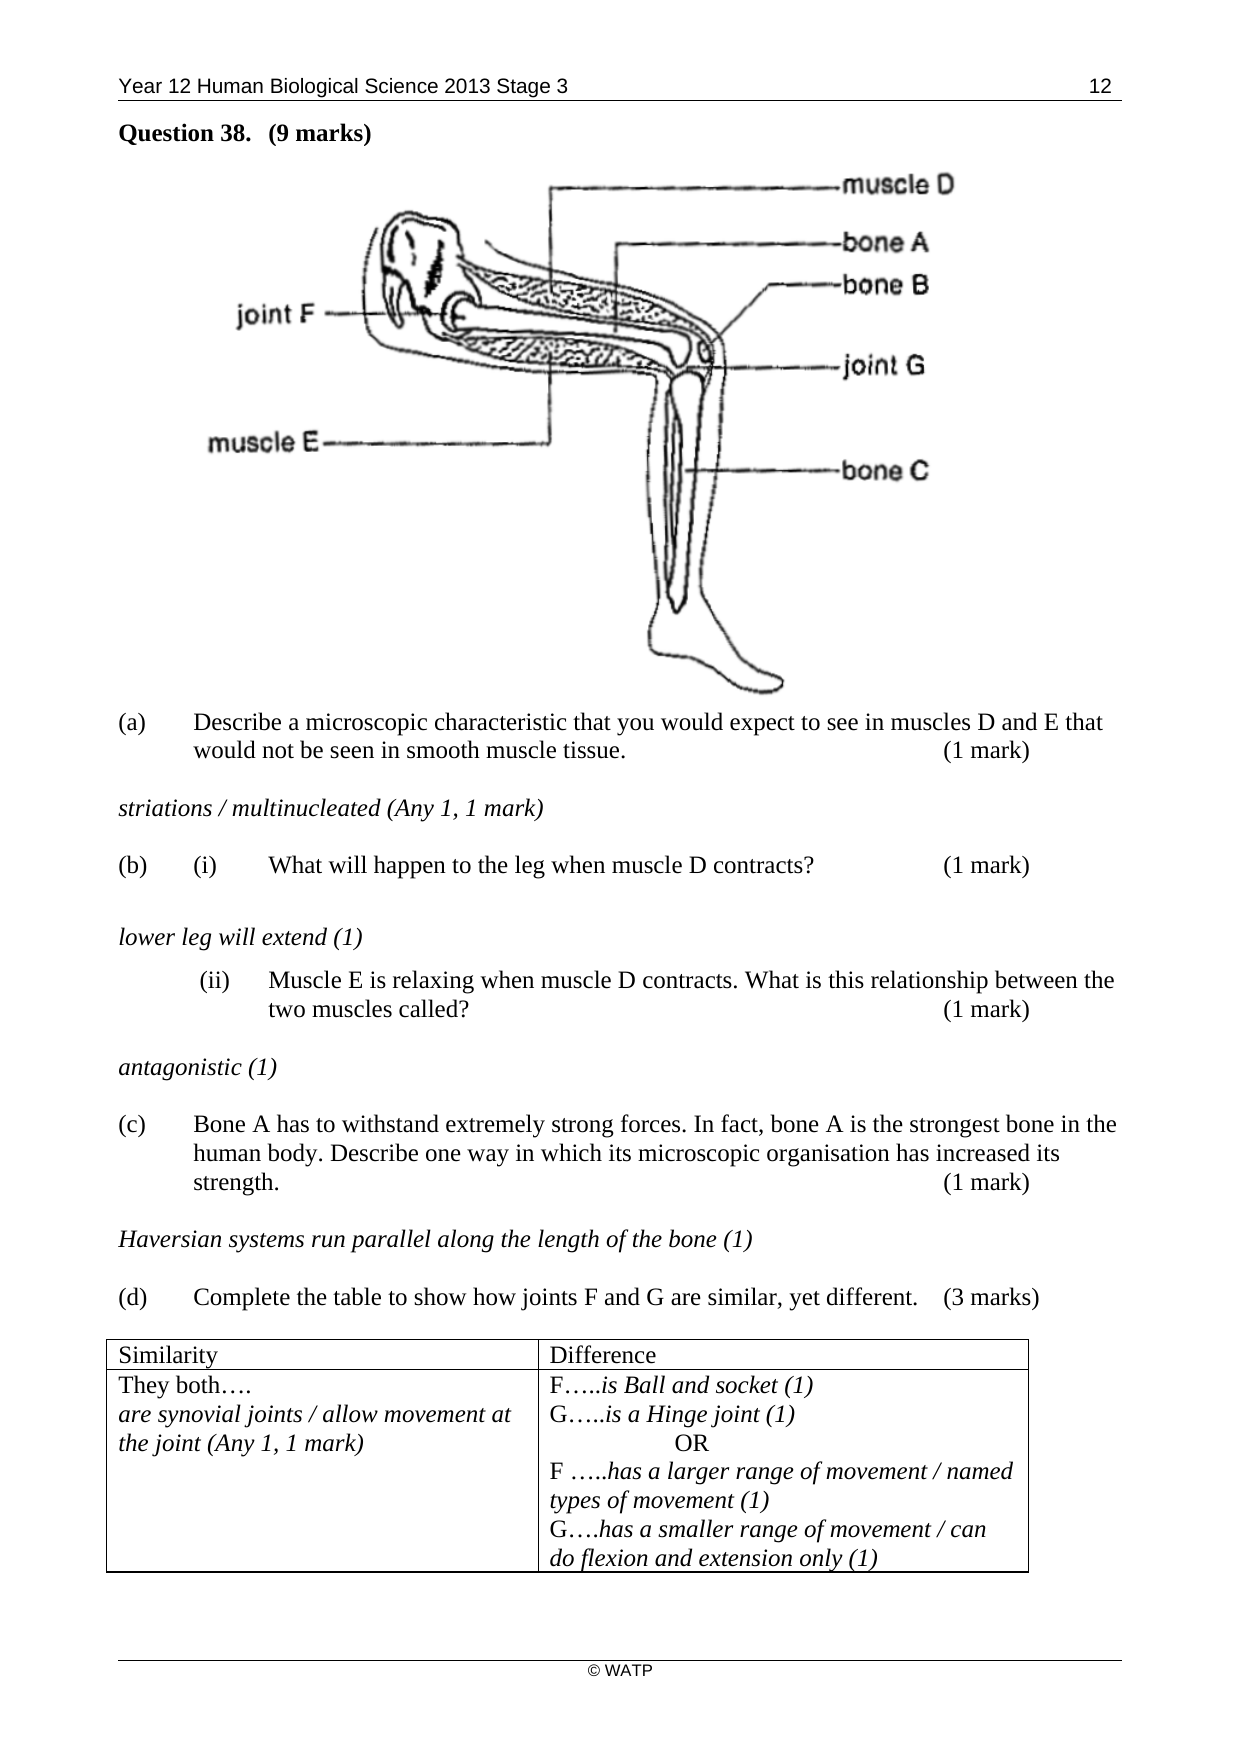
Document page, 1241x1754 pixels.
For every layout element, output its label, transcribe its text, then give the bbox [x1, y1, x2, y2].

text lower leg will extend (1) [118, 922, 1122, 951]
text (a) Describe a microscopic characteristic that you would expect to see in muscles D and E that would not be seen in smooth muscle tissue. (1 mark) [118, 707, 1122, 764]
text Haversian systems run parallel along the length of the bone (1) [118, 1224, 1122, 1253]
text (b) (i) What will happen to the leg when muscle D contracts? (1 mark) [118, 851, 1122, 879]
picture [193, 146, 964, 707]
text antagonistic (1) [118, 1052, 1122, 1081]
text (d) Complete the table to show how joints F and G are similar, yet different. (3 marks) [118, 1282, 1122, 1311]
table_cell They both…. are synovial joints / allow movement at the joint (Any 1, 1 mark) [107, 1370, 538, 1571]
text (ii) Muscle E is relaxing when muscle D contracts. What is this relationship between the two muscles called? (1 mark) [193, 966, 1122, 1023]
text striations / multinucleated (Any 1, 1 mark) [118, 793, 1122, 822]
text (c) Bone A has to withstand extremely strong forces. In fact, bone A is the strongest bone in the human body. Describe one way in which its microscopic organisation has increased its strength. (1 mark) [118, 1109, 1122, 1196]
text myelin sheath / short distances to travel / wider diameter of axon (Any 2, 1 mark each)Question 38. (9 marks) [118, 118, 1122, 147]
table_header Difference [539, 1340, 1028, 1369]
table_header Similarity [107, 1340, 538, 1369]
table_cell F…..is Ball and socket (1) G…..is a Hinge joint (1) OR F …..has a larger range of movement / named types of movement (1) G….has a smaller range of movement / can do flexion and extension only (1) [539, 1370, 1028, 1571]
